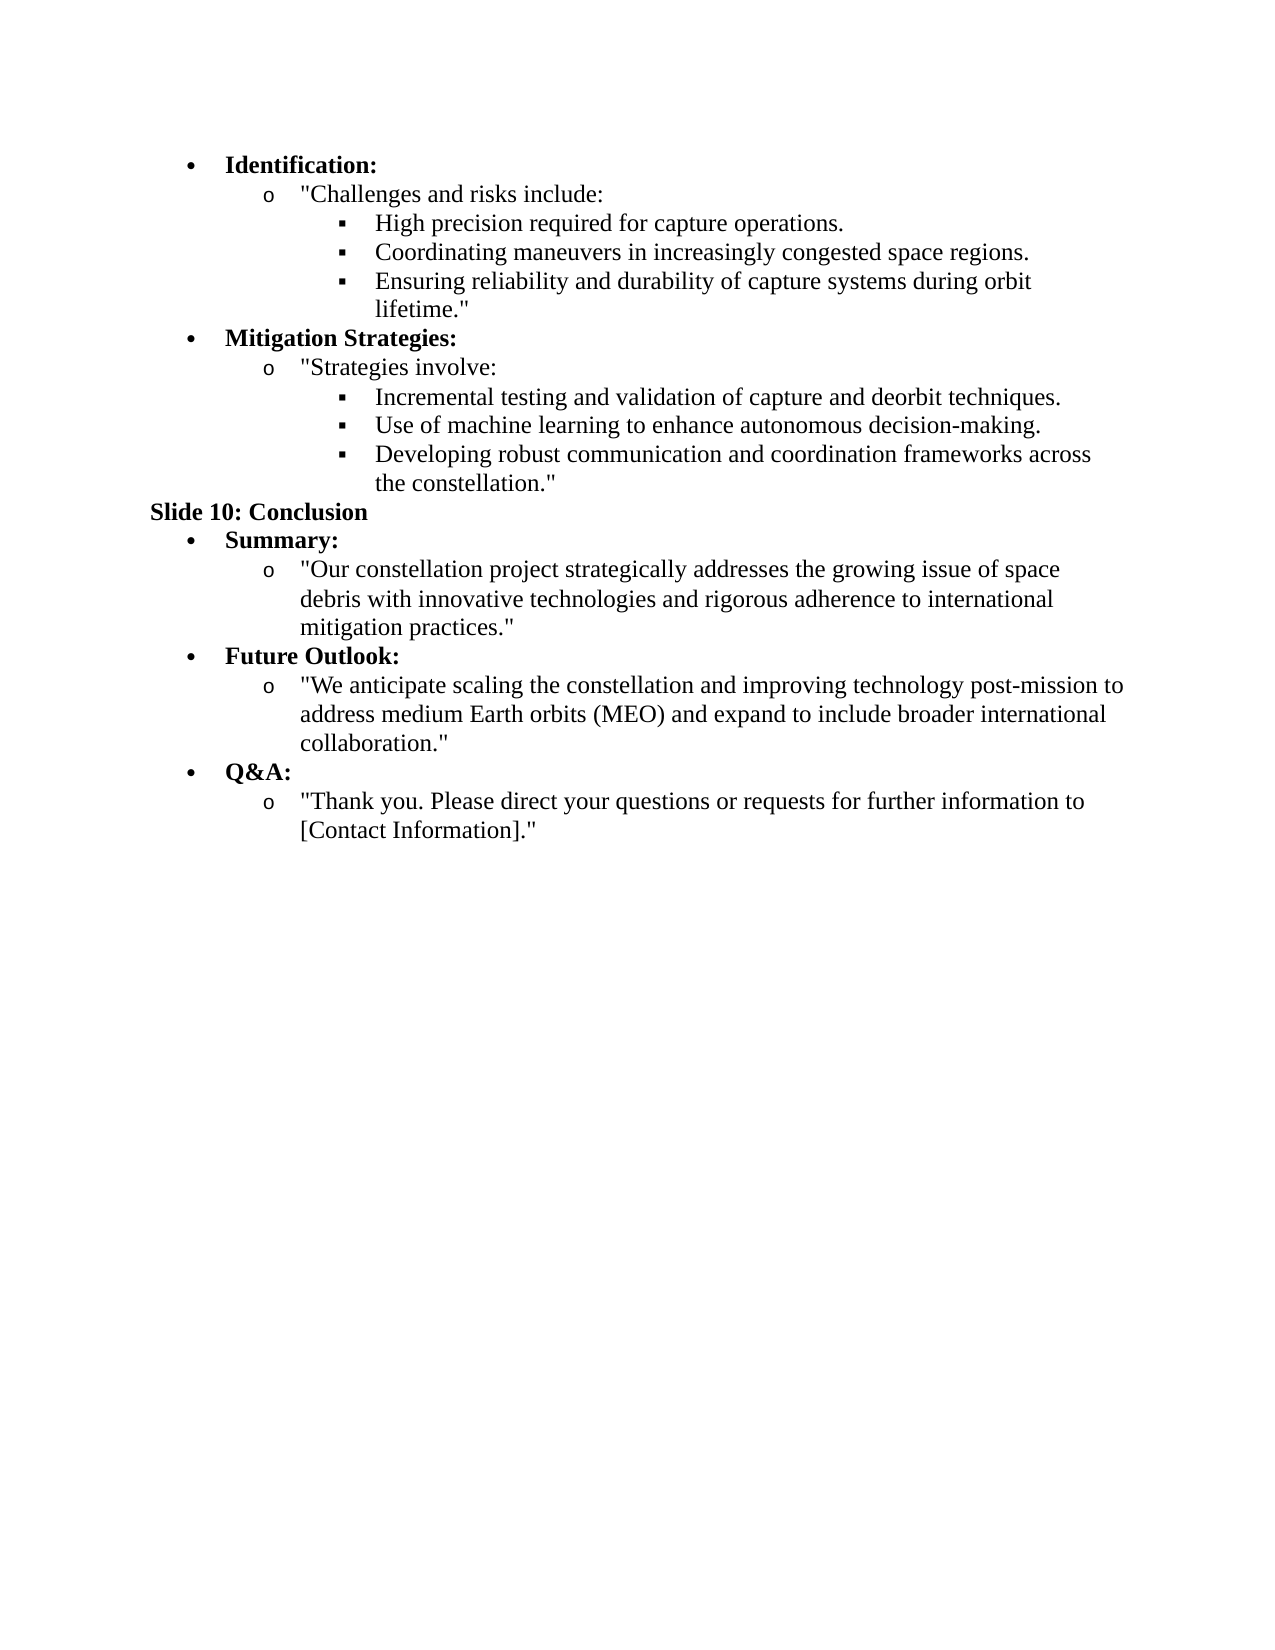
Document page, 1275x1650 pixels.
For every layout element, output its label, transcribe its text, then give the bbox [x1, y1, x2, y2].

list "Our constellation project strategically addresses the growing issue of space debris with innovative technologies and rigorous adherence to international mitigation practices." [262, 554, 1125, 641]
list Incremental testing and validation of capture and deorbit techniques. [337, 382, 1125, 410]
list Coordinating maneuvers in increasingly congested space regions. [337, 237, 1125, 266]
list "Strategies involve: [262, 352, 1125, 382]
list Use of machine learning to enhance autonomous decision-making. [337, 410, 1125, 439]
list Summary: [187, 525, 1125, 554]
list Identification: [187, 150, 1125, 179]
list Future Outlook: [187, 641, 1125, 670]
list Q&A: [187, 757, 1125, 786]
list "Challenges and risks include: [262, 179, 1125, 208]
text Slide 10: Conclusion [150, 497, 1125, 525]
list "We anticipate scaling the constellation and improving technology post-mission to address medium Earth orbits (MEO) and expand to include broader international collaboration." [262, 670, 1125, 757]
list Developing robust communication and coordination frameworks across the constellation." [337, 439, 1125, 497]
list Mitigation Strategies: [187, 323, 1125, 352]
list High precision required for capture operations. [337, 208, 1125, 237]
list Ensuring reliability and durability of capture systems during orbit lifetime." [337, 266, 1125, 323]
list "Thank you. Please direct your questions or requests for further information to [Contact Information]." [262, 786, 1125, 844]
